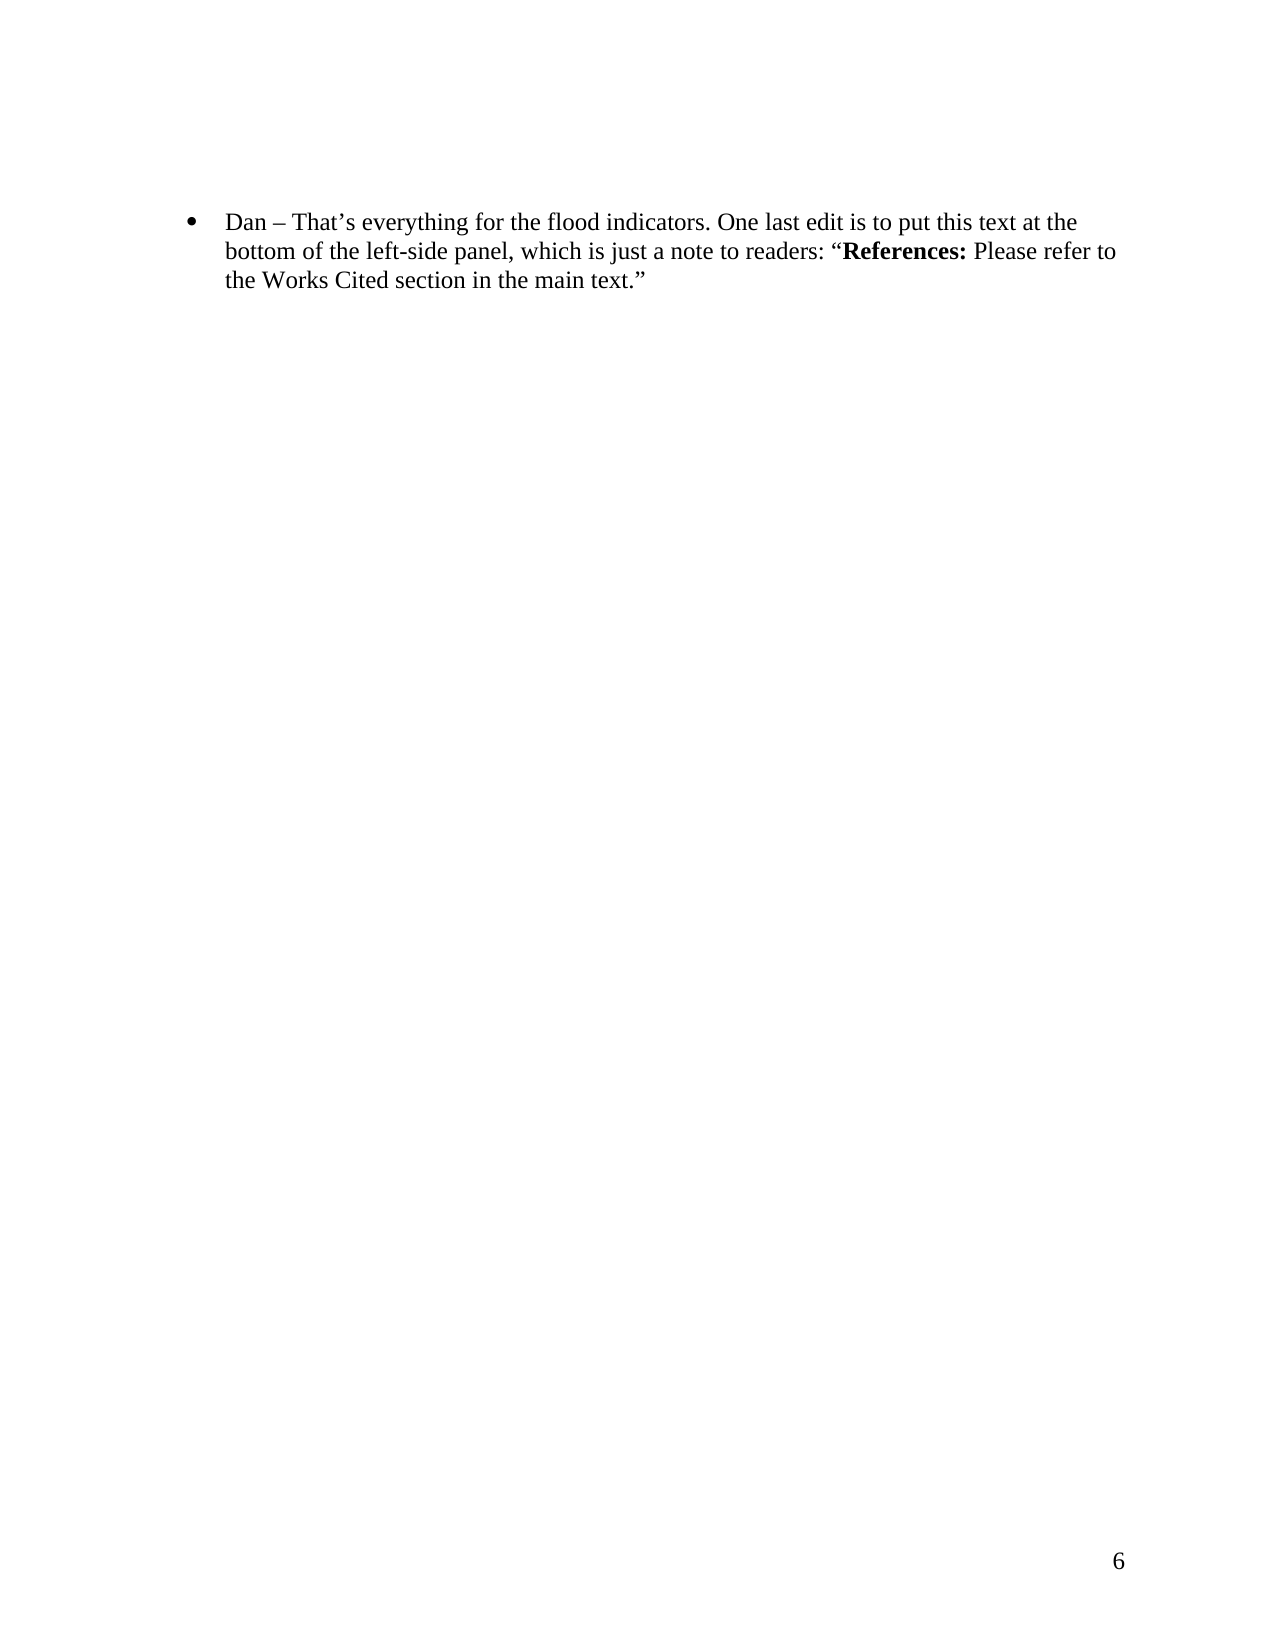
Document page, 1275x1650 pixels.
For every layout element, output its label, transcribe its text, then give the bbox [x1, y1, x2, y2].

list Dan – That’s everything for the flood indicators. One last edit is to put this text at the bottom of the left-side panel, which is just a note to readers: “References: Please refer to the Works Cited section in the main text.” [187, 207, 1125, 294]
